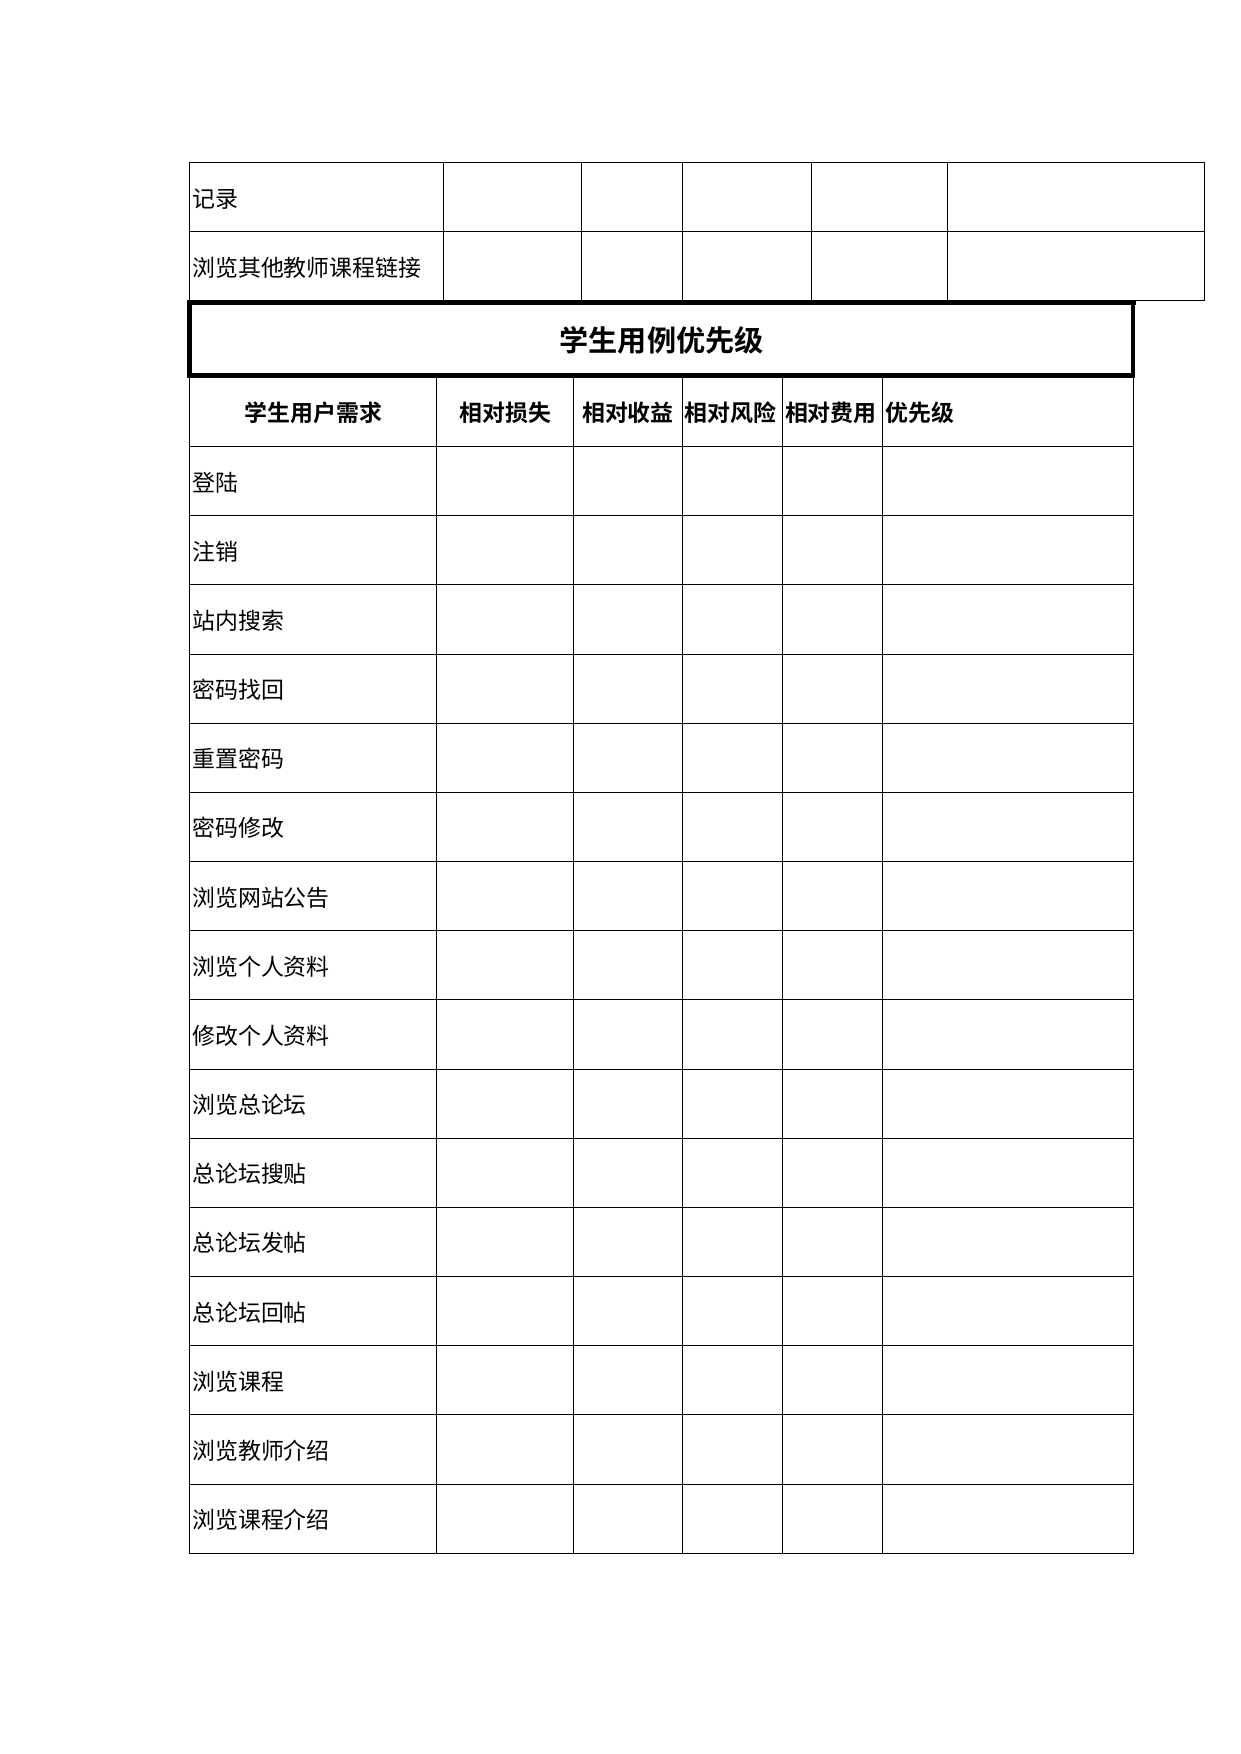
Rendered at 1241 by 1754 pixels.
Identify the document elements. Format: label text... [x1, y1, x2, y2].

table_cell [812, 163, 947, 231]
table_cell [437, 585, 573, 653]
table_cell 学生用例优先级 [192, 305, 1131, 373]
table_cell 相对收益 [574, 378, 682, 446]
table_cell [574, 655, 682, 723]
table_cell 浏览网站公告 [190, 862, 436, 930]
table_cell [883, 1139, 1133, 1207]
table_cell [783, 931, 882, 999]
table_cell [783, 1070, 882, 1138]
table_cell [437, 1346, 573, 1414]
table_cell 修改个人资料 [190, 1000, 436, 1068]
table_cell [883, 1485, 1133, 1553]
table_cell 总论坛发帖 [190, 1208, 436, 1276]
table_cell 优先级 [883, 378, 1133, 446]
table_cell [683, 793, 782, 861]
table_cell [574, 1415, 682, 1483]
table_cell 相对风险 [683, 378, 782, 446]
table_cell [883, 585, 1133, 653]
table_cell [948, 163, 1204, 231]
table_cell [783, 862, 882, 930]
table_cell [683, 163, 811, 231]
table_cell [437, 724, 573, 792]
table_cell [883, 1415, 1133, 1483]
table_cell [948, 232, 1204, 300]
table_cell 相对损失 [437, 378, 573, 446]
table_cell 登陆 [190, 447, 436, 515]
table_cell [683, 585, 782, 653]
table_cell [582, 163, 682, 231]
table_cell [437, 1277, 573, 1345]
table_cell [683, 724, 782, 792]
table_cell [574, 724, 682, 792]
table_cell [683, 447, 782, 515]
table_cell [574, 516, 682, 584]
table_cell [574, 1208, 682, 1276]
table_cell 下载其他教师答疑聊天记录 [190, 163, 443, 231]
table_cell [683, 516, 782, 584]
table_cell 注销 [190, 516, 436, 584]
table_cell [574, 1000, 682, 1068]
table_cell [783, 1000, 882, 1068]
table_cell [582, 232, 682, 300]
table_cell [783, 655, 882, 723]
table_cell [683, 862, 782, 930]
table_cell [437, 1208, 573, 1276]
table_cell 相对费用 [783, 378, 882, 446]
table_cell [683, 1070, 782, 1138]
table_cell [683, 1485, 782, 1553]
table_cell [437, 1415, 573, 1483]
table_cell [783, 1277, 882, 1345]
table_cell [883, 655, 1133, 723]
table_cell [883, 1346, 1133, 1414]
table_cell [883, 724, 1133, 792]
table_cell 浏览教师介绍 [190, 1415, 436, 1483]
table_cell [883, 1277, 1133, 1345]
table_cell [683, 931, 782, 999]
table_cell [883, 1000, 1133, 1068]
table_cell 站内搜索 [190, 585, 436, 653]
table_cell [783, 516, 882, 584]
table_cell 密码找回 [190, 655, 436, 723]
table_cell [883, 1070, 1133, 1138]
table_cell [883, 862, 1133, 930]
table_cell [574, 1139, 682, 1207]
table_cell [683, 1277, 782, 1345]
table_cell 浏览个人资料 [190, 931, 436, 999]
table_cell [683, 232, 811, 300]
table_cell [683, 1000, 782, 1068]
table_cell [437, 793, 573, 861]
table_cell [574, 447, 682, 515]
table_cell [883, 931, 1133, 999]
table_cell 浏览课程介绍 [190, 1485, 436, 1553]
table_cell [783, 1485, 882, 1553]
table_cell [783, 447, 882, 515]
table_cell [574, 793, 682, 861]
table_cell [783, 1346, 882, 1414]
table_cell 重置密码 [190, 724, 436, 792]
table_cell [574, 1070, 682, 1138]
table_cell [683, 1139, 782, 1207]
table_cell [883, 447, 1133, 515]
table_cell [444, 163, 581, 231]
table_cell [683, 655, 782, 723]
table_cell [783, 1208, 882, 1276]
table_cell [574, 585, 682, 653]
table_cell [783, 724, 882, 792]
table_cell [574, 1277, 682, 1345]
table_cell [437, 516, 573, 584]
table_cell [437, 862, 573, 930]
table_cell [437, 1139, 573, 1207]
table_cell [883, 516, 1133, 584]
table_cell [883, 1208, 1133, 1276]
table_cell [783, 793, 882, 861]
table_cell [783, 1139, 882, 1207]
table_cell 密码修改 [190, 793, 436, 861]
table_cell [683, 1415, 782, 1483]
table_cell [812, 232, 947, 300]
table_cell [437, 447, 573, 515]
table_cell [783, 1415, 882, 1483]
table_cell [437, 1000, 573, 1068]
table_cell 浏览课程 [190, 1346, 436, 1414]
table_cell [437, 931, 573, 999]
table_cell [574, 862, 682, 930]
table_cell [783, 585, 882, 653]
table_cell 总论坛回帖 [190, 1277, 436, 1345]
table_cell [437, 655, 573, 723]
table_cell [437, 1070, 573, 1138]
table_cell 总论坛搜贴 [190, 1139, 436, 1207]
table_cell [683, 1208, 782, 1276]
table_cell [683, 1346, 782, 1414]
table_cell [444, 232, 581, 300]
table_cell 学生用户需求 [190, 378, 436, 446]
table_cell [574, 931, 682, 999]
table_cell [437, 1485, 573, 1553]
table_cell [883, 793, 1133, 861]
table_cell [574, 1346, 682, 1414]
table_cell [574, 1485, 682, 1553]
table_cell 浏览总论坛 [190, 1070, 436, 1138]
table_cell 浏览其他教师课程链接 [190, 232, 443, 300]
